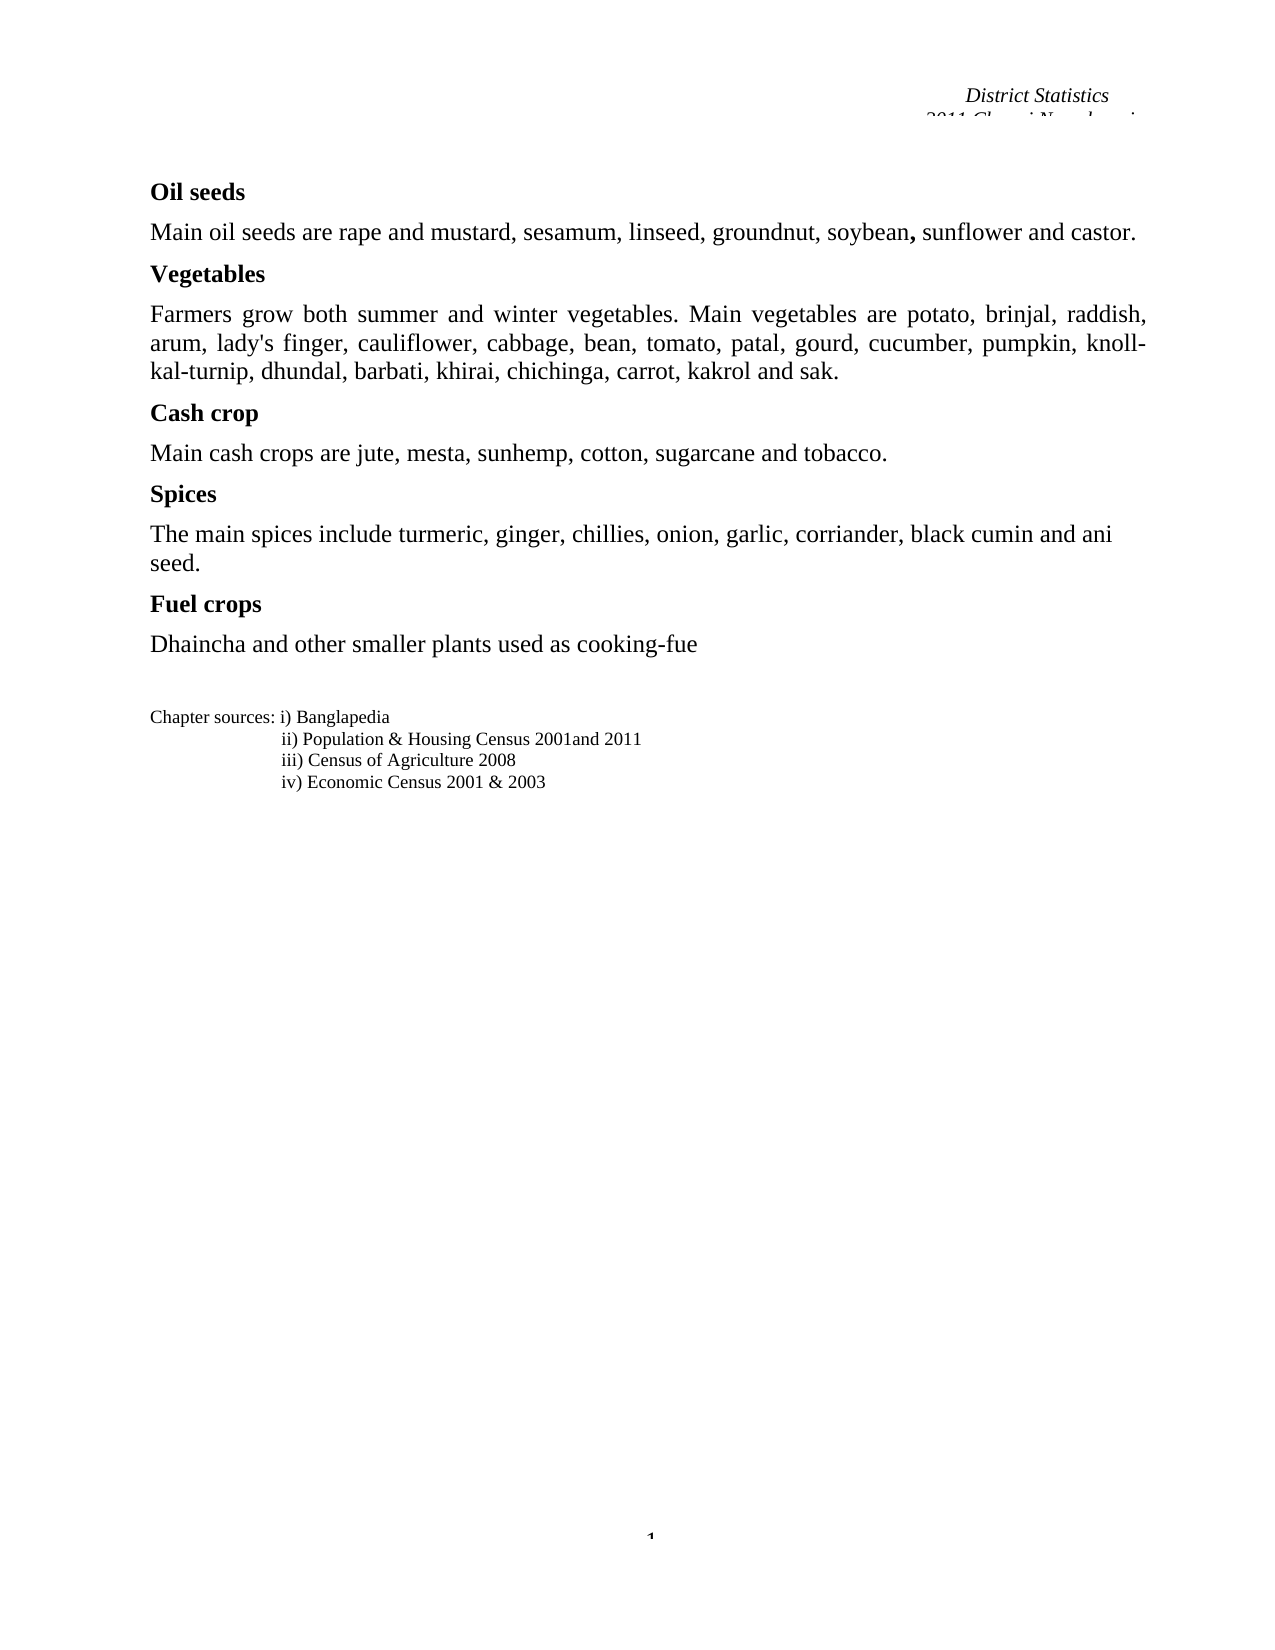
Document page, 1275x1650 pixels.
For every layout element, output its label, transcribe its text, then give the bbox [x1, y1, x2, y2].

text Main cash crops are jute, mesta, sunhemp, cotton, sugarcane and tobacco. [150, 438, 1183, 466]
text Main oil seeds are rape and mustard, sesamum, linseed, groundnut, soybean, sunflower and castor. [150, 217, 1183, 246]
list Population & Housing Census 2001and 2011 [281, 728, 1183, 749]
text Chapter sources: i) Banglapedia [150, 707, 1183, 728]
text Dhaincha and other smaller plants used as cooking-fue [150, 629, 1183, 658]
list Census of Agriculture 2008 [281, 749, 1183, 771]
subtitle Cash crop [150, 398, 1183, 426]
list Economic Census 2001 & 2003 [281, 771, 1183, 793]
subtitle Oil seeds [150, 177, 1183, 206]
subtitle Fuel crops [150, 589, 1183, 618]
text Farmers grow both summer and winter vegetables. Main vegetables are potato, brinjal, raddish, arum, lady's finger, cauliflower, cabbage, bean, tomato, patal, gourd, cucumber, pumpkin, knoll- kal-turnip, dhundal, barbati, khirai, chichinga, carrot, kakrol and sak. [150, 299, 1148, 385]
text The main spices include turmeric, ginger, chillies, onion, garlic, corriander, black cumin and ani seed. [150, 519, 1149, 577]
subtitle Spices [150, 479, 1183, 508]
subtitle Vegetables [150, 259, 1183, 287]
